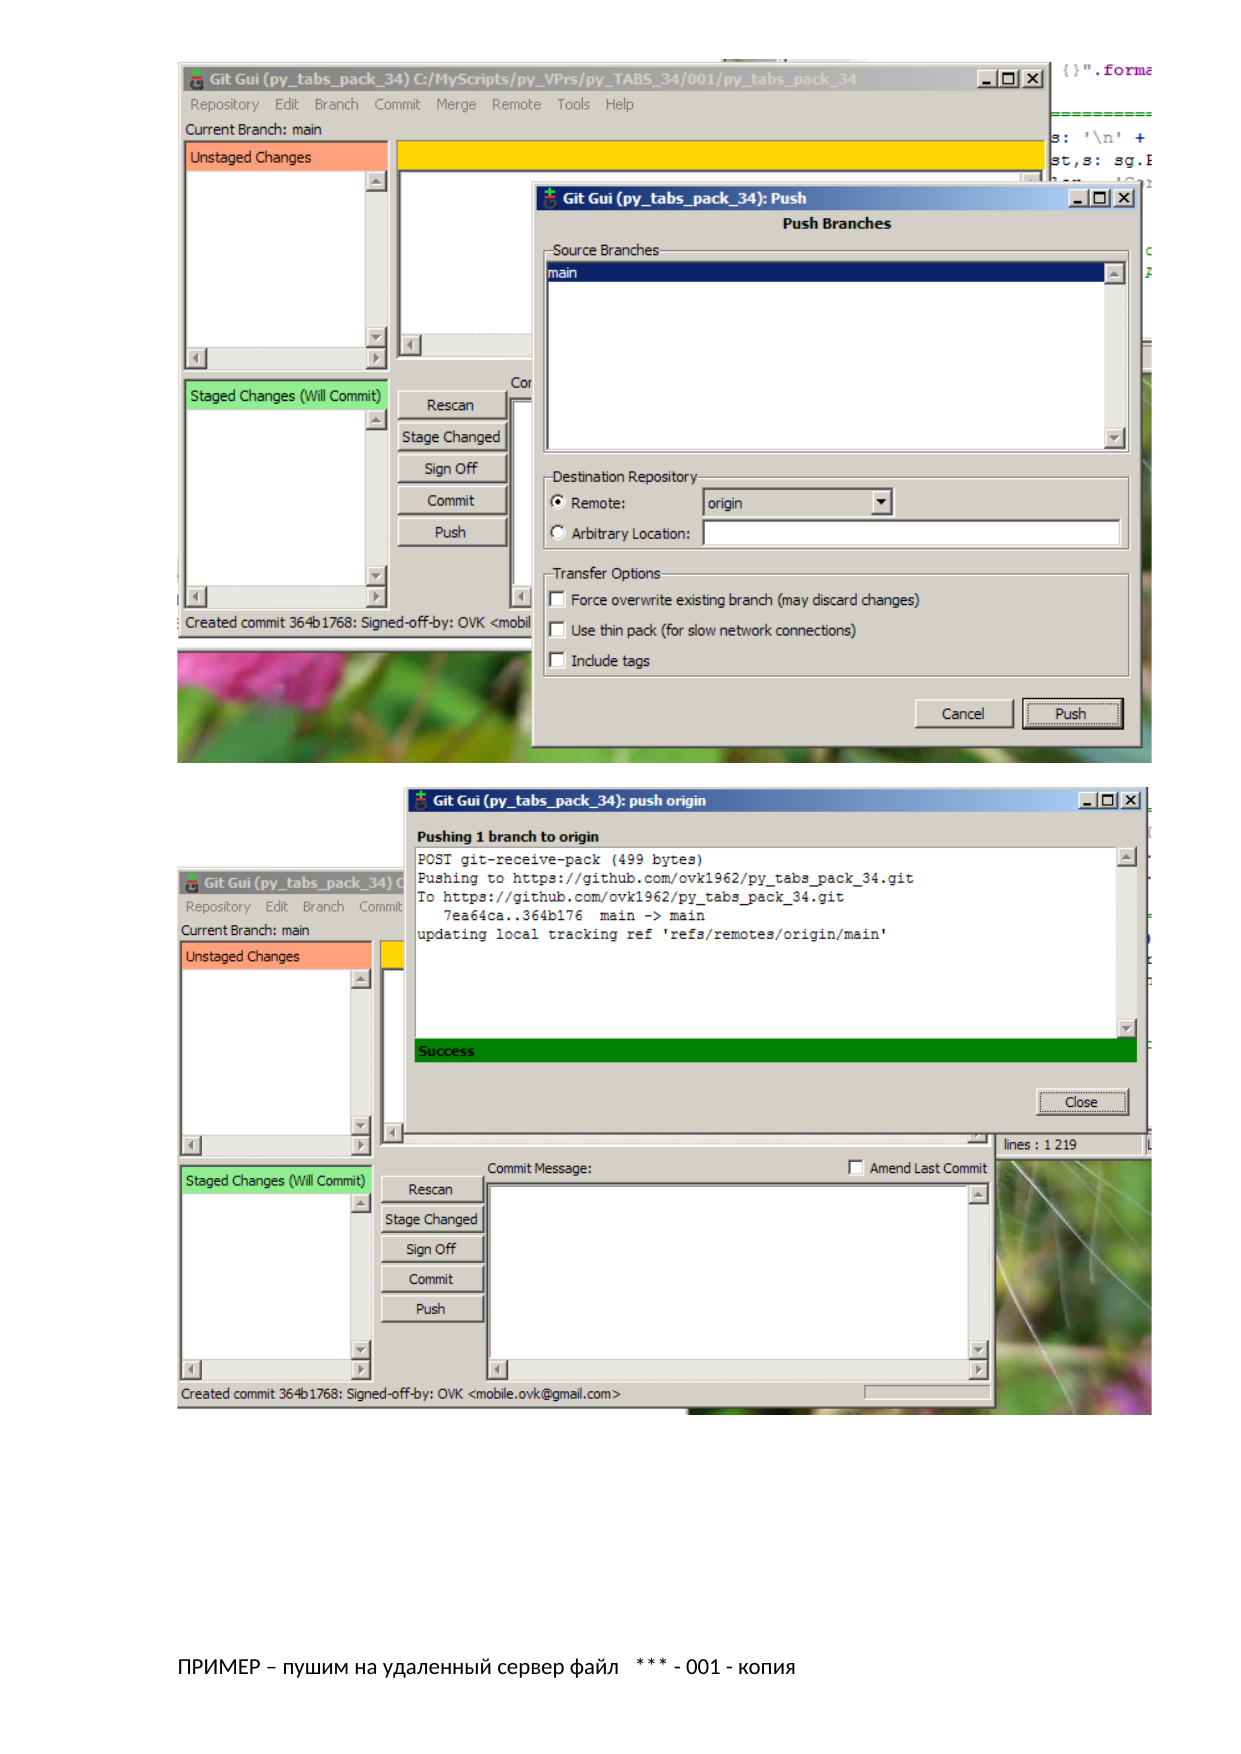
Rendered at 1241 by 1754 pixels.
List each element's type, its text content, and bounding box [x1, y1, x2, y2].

picture [177, 59, 1152, 763]
text ПРИМЕР – пушим на удаленный сервер файл *** - 001 - копия [177, 1652, 1152, 1680]
picture [177, 787, 1152, 1415]
